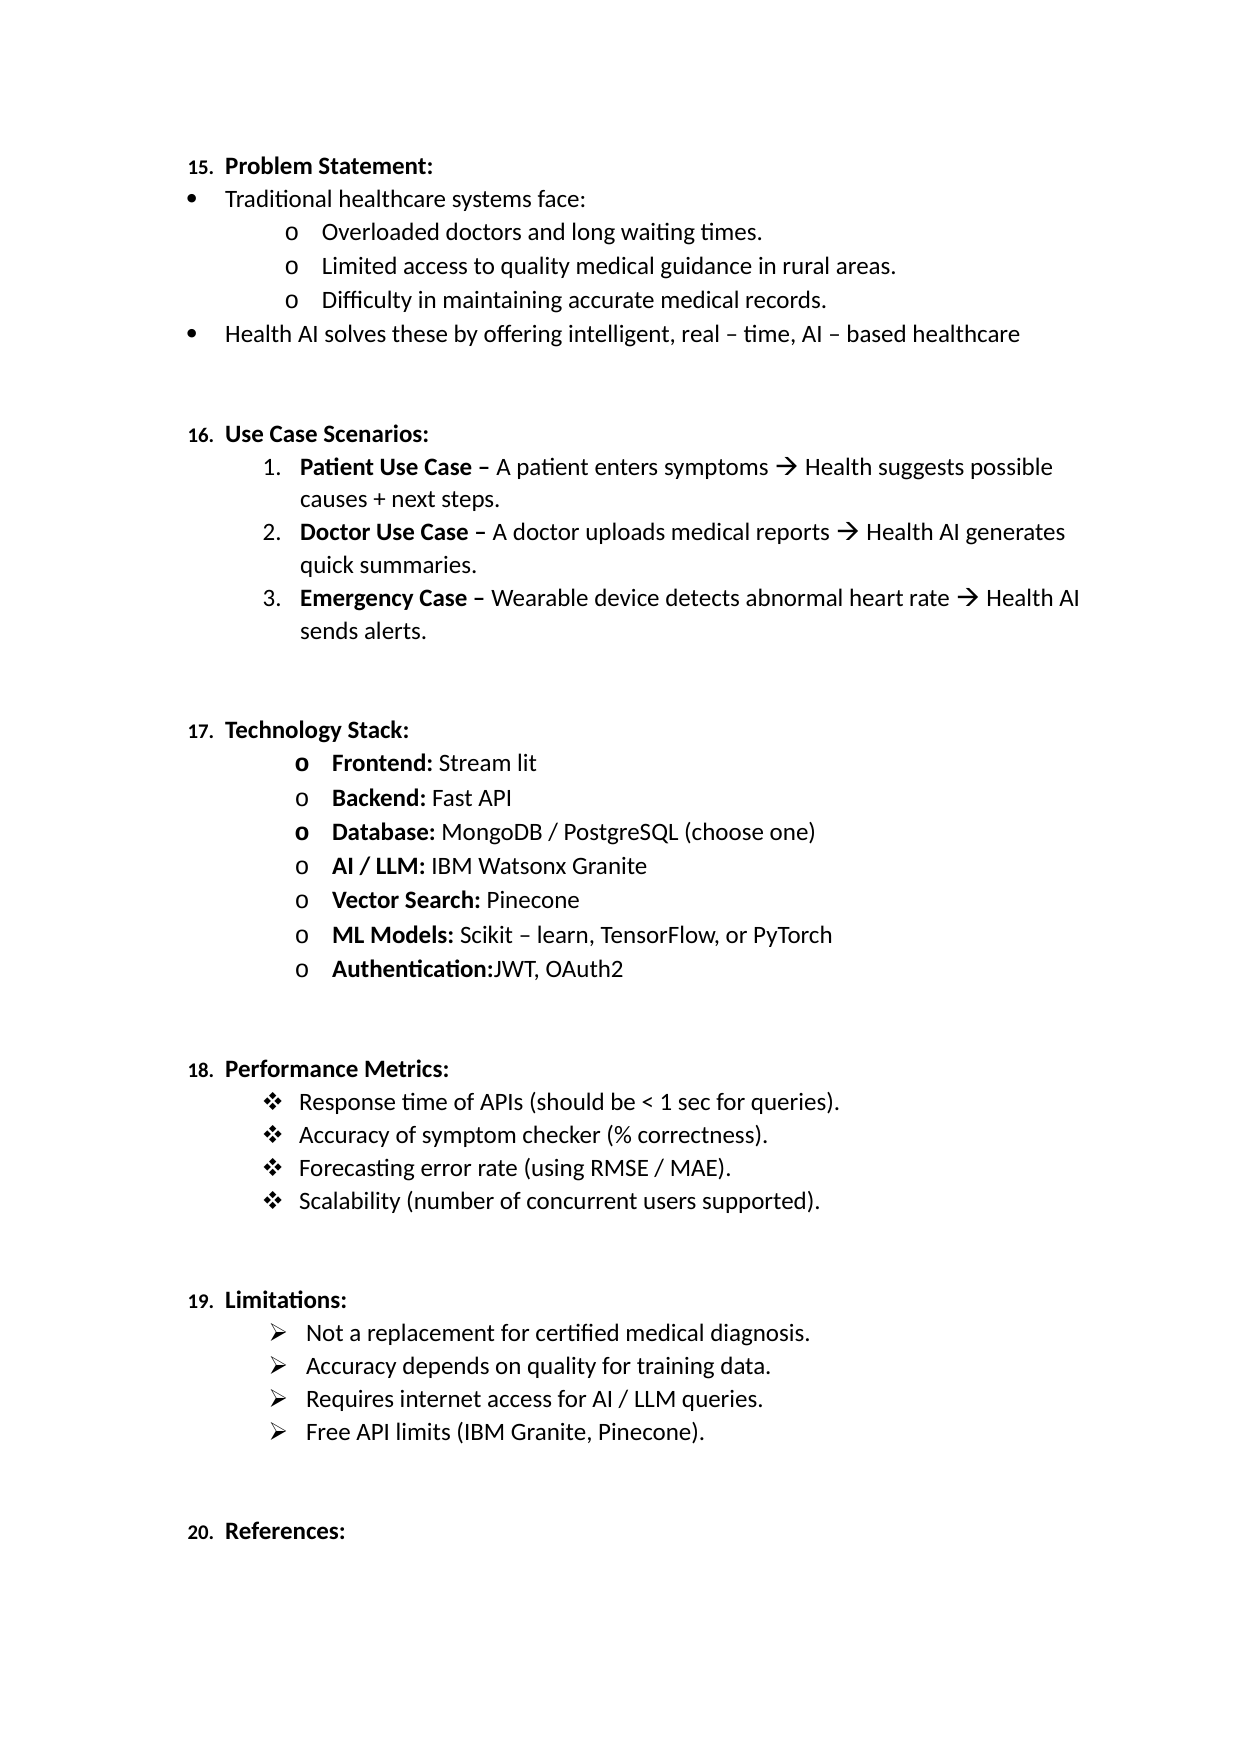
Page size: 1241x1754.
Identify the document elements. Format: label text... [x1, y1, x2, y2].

list Scalability (number of concurrent users supported). [261, 1185, 1090, 1216]
list Not a replacement for certified medical diagnosis. [268, 1317, 1090, 1348]
list AI / LLM: IBM Watsonx Granite [294, 850, 1090, 882]
list Difficulty in maintaining accurate medical records. [284, 284, 1090, 316]
list Requires internet access for AI / LLM queries. [268, 1383, 1090, 1414]
list Free API limits (IBM Granite, Pinecone). [268, 1416, 1090, 1447]
list Limited access to quality medical guidance in rural areas. [284, 250, 1090, 282]
list Problem Statement: [187, 150, 1090, 181]
list Accuracy of symptom checker (% correctness). [261, 1119, 1090, 1150]
list Vector Search: Pinecone [294, 884, 1090, 916]
list Database: MongoDB / PostgreSQL (choose one) [294, 816, 1090, 848]
list Use Case Scenarios: [187, 418, 1090, 448]
list References: [187, 1515, 1090, 1546]
list Health AI solves these by offering intelligent, real – time, AI – based healthcare [187, 319, 1090, 349]
list ML Models: Scikit – learn, TensorFlow, or PyTorch [294, 919, 1090, 951]
list Forecasting error rate (using RMSE / MAE). [261, 1152, 1090, 1183]
list Technology Stack: [187, 714, 1090, 745]
list Traditional healthcare systems face: [187, 183, 1090, 213]
list Limitations: [187, 1284, 1090, 1315]
list Doctor Use Case – A doctor uploads medical reports Health AI generates quick summaries. [262, 517, 1090, 580]
list Overloaded doctors and long waiting times. [284, 216, 1090, 248]
list Authentication:JWT, OAuth2 [294, 953, 1090, 985]
list Response time of APIs (should be < 1 sec for queries). [261, 1086, 1090, 1117]
list Emergency Case – Wearable device detects abnormal heart rate Health AI sends alerts. [262, 582, 1090, 646]
list Backend: Fast API [294, 782, 1090, 813]
list Accuracy depends on quality for training data. [268, 1350, 1090, 1381]
list Patient Use Case – A patient enters symptoms Health suggests possible causes + next steps. [262, 451, 1090, 514]
list Performance Metrics: [187, 1053, 1090, 1084]
list Frontend: Stream lit [294, 747, 1090, 779]
